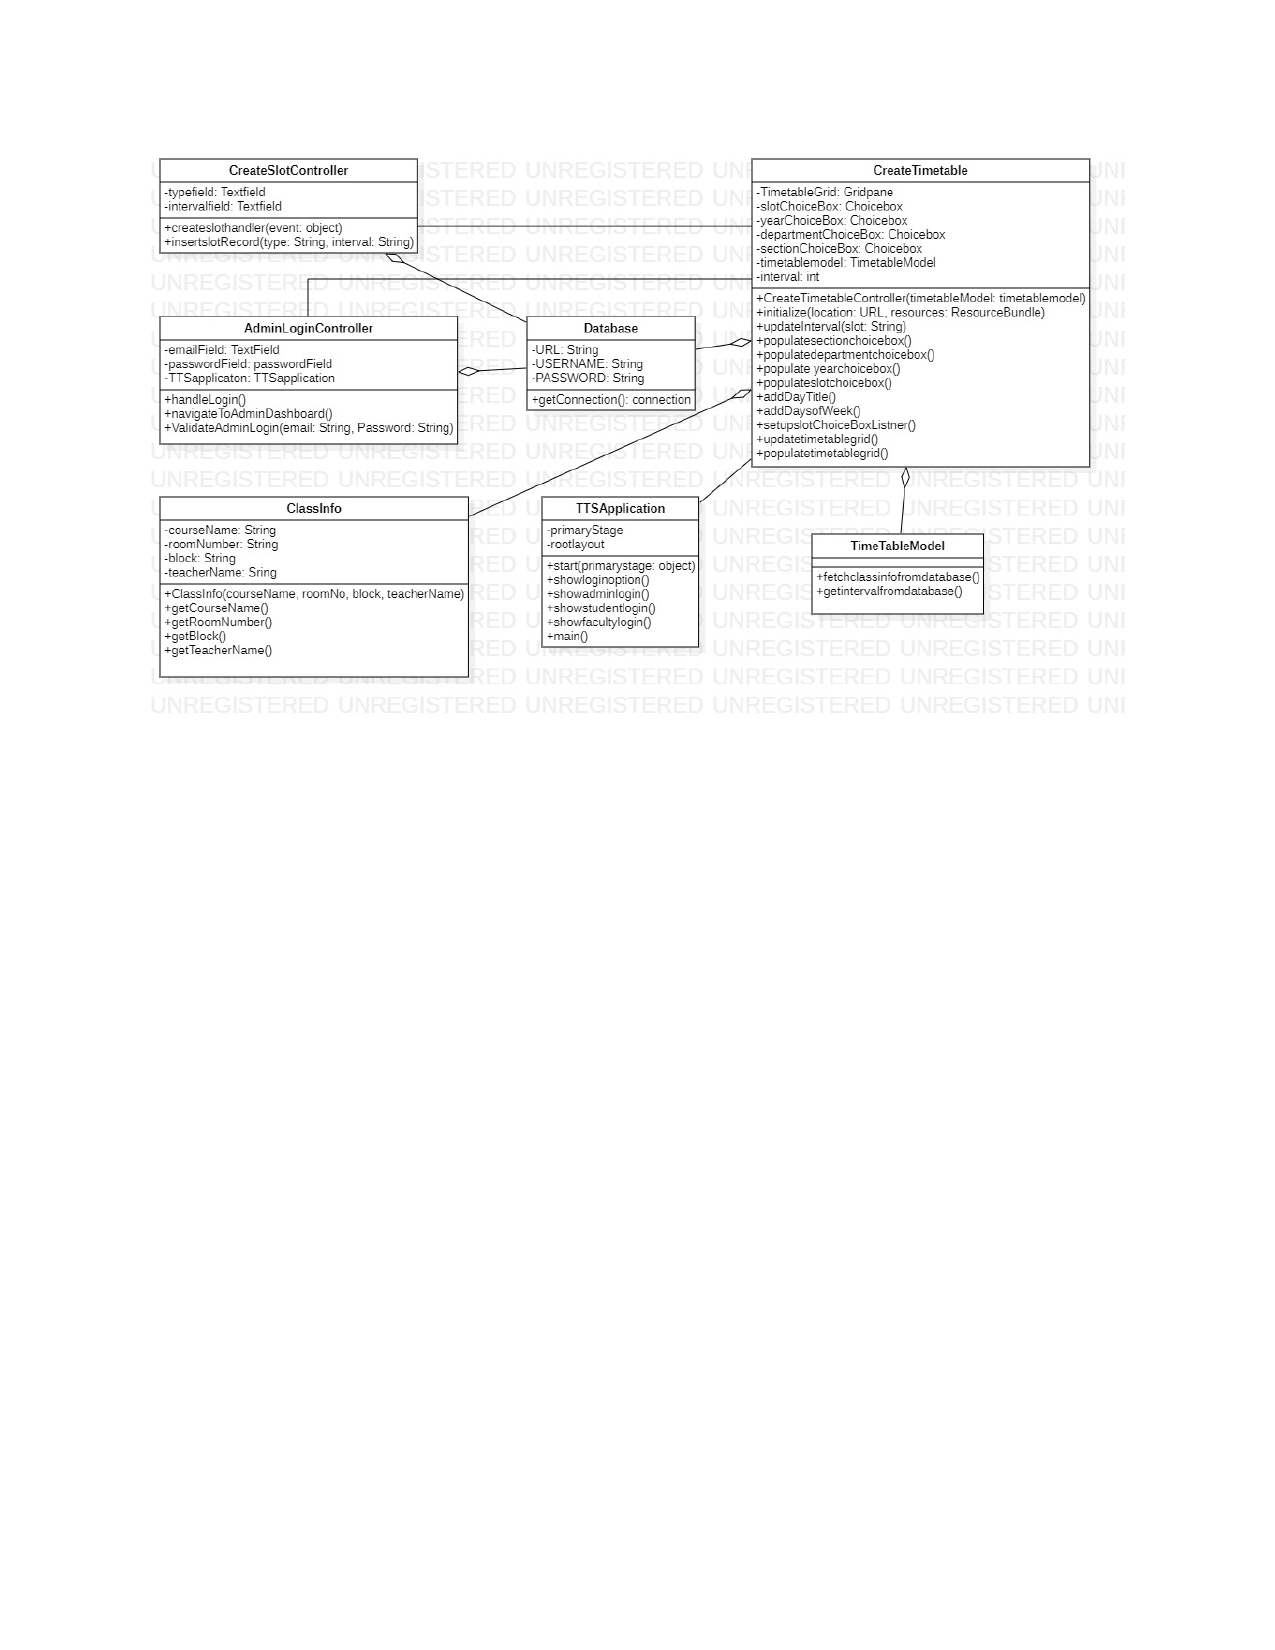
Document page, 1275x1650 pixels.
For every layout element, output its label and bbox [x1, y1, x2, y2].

picture [150, 150, 1125, 714]
